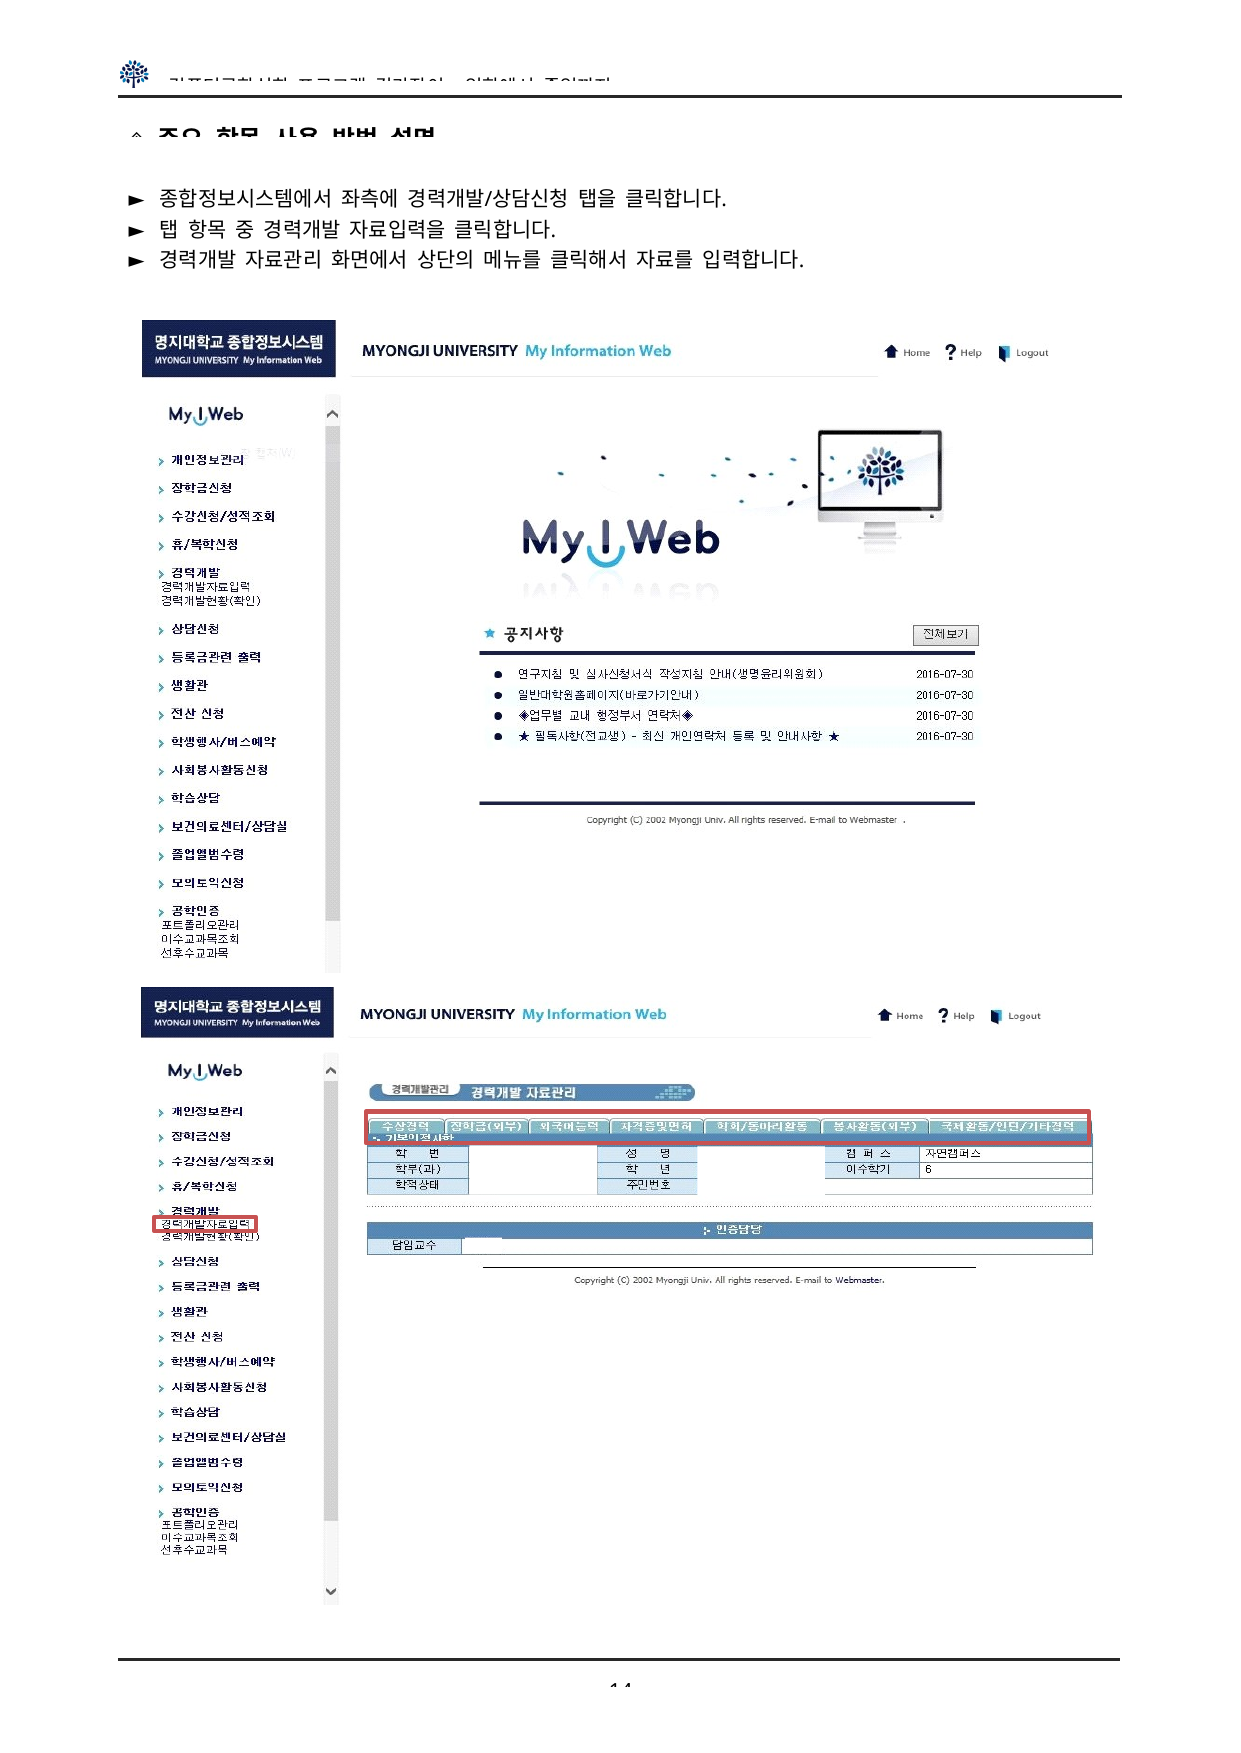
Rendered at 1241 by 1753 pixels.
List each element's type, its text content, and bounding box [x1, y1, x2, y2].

list 종합정보시스템에서 좌측에 경력개발/상담신청 탭을 클릭합니다. [128, 182, 1144, 213]
picture [120, 60, 149, 88]
list 경력개발 자료관리 화면에서 상단의 메뉴를 클릭해서 자료를 입력합니다. [128, 244, 1144, 274]
list 탭 항목 중 경력개발 자료입력을 클릭합니다. [128, 213, 1144, 243]
picture [142, 320, 1049, 973]
picture [141, 987, 1095, 1605]
